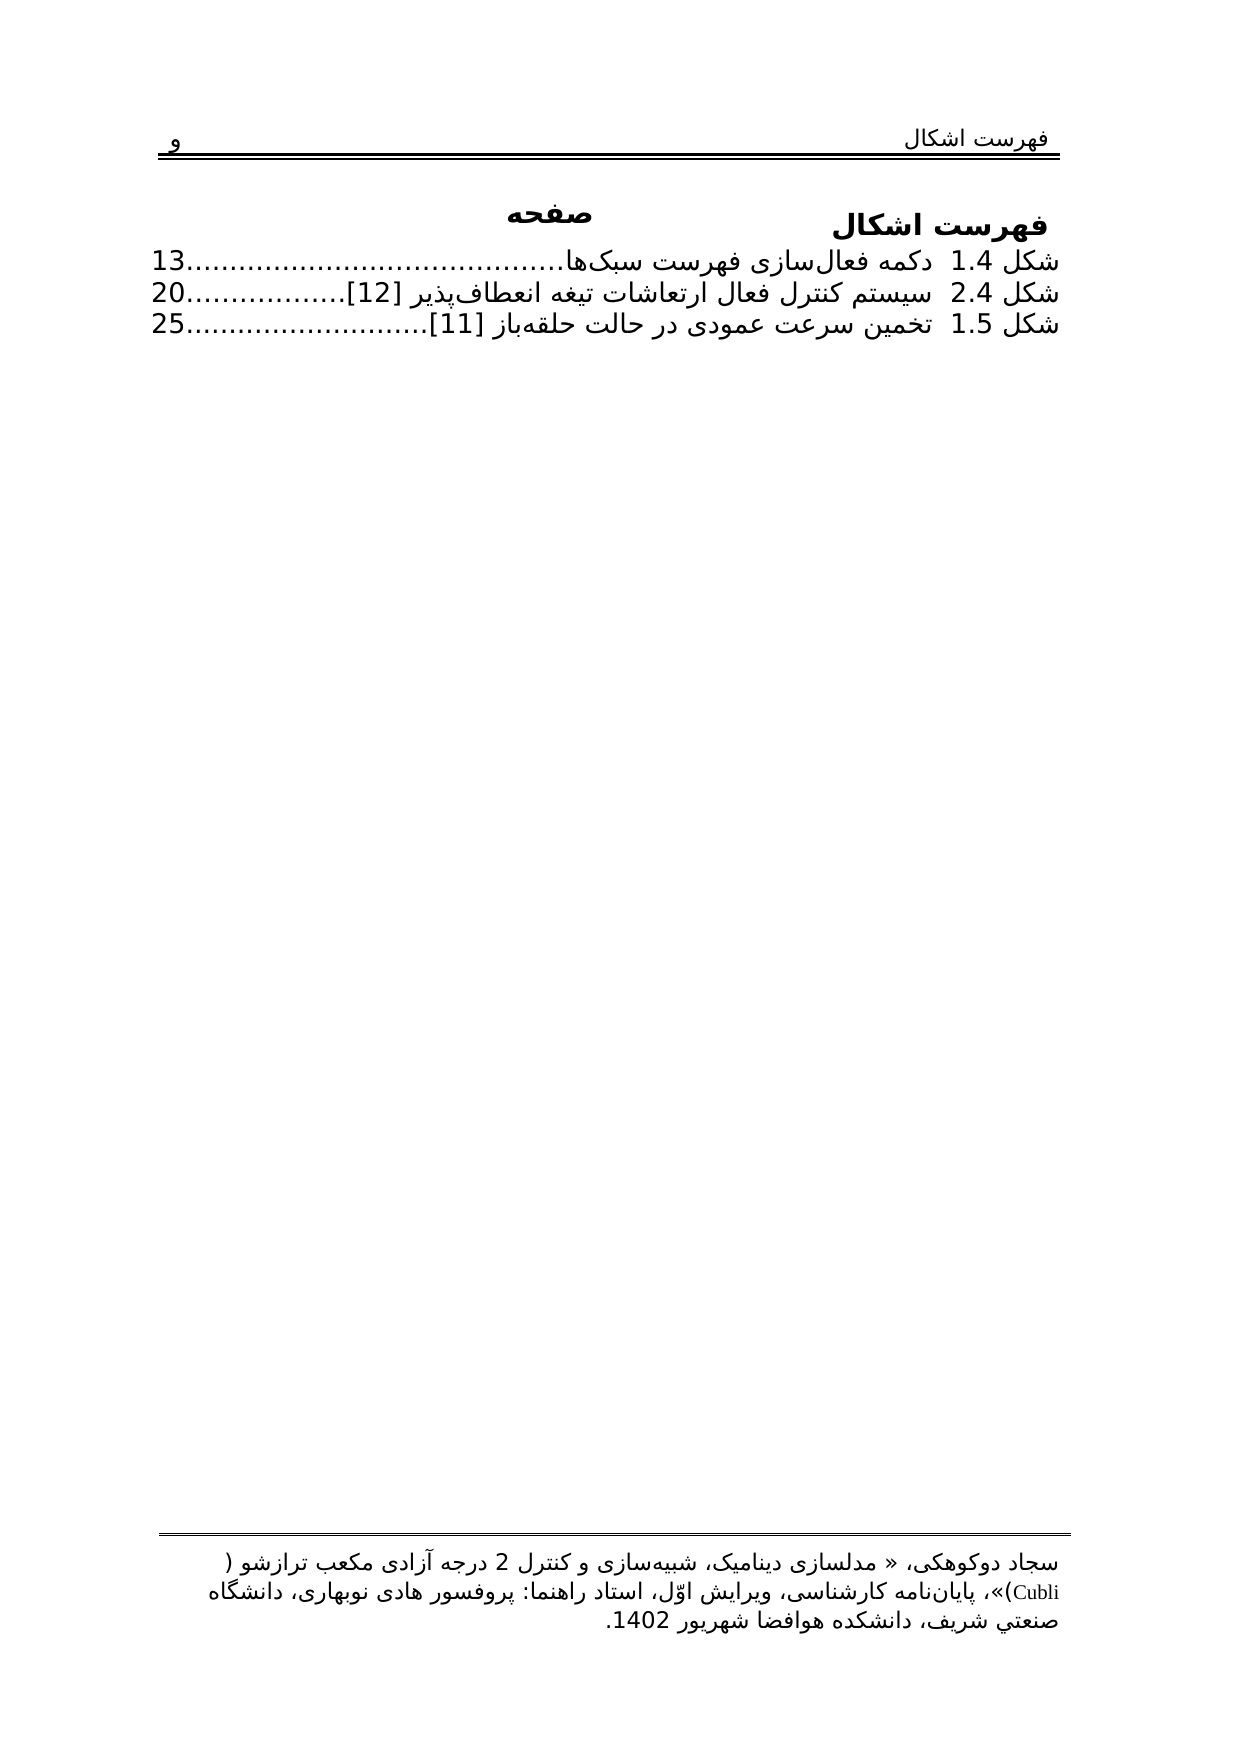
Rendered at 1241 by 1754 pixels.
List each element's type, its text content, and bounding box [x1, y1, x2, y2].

table_header فهرست اشكال [605, 196, 1060, 246]
text شكل ‏5‏.‏‌1 تخمین سرعت عمودی در حالت حلقه‌باز [11] 25 [150, 309, 1060, 340]
text شكل ‏4‏.‏‌2 سیستم کنترل فعال ارتعاشات تیغه انعطاف‌پذیر [12] 20 [150, 277, 1060, 309]
table_header صفحه [150, 196, 605, 246]
text شكل ‏4‏.‏‌1 دکمه فعال‌سازی فهرست سبک‌ها 13 [150, 246, 1060, 277]
